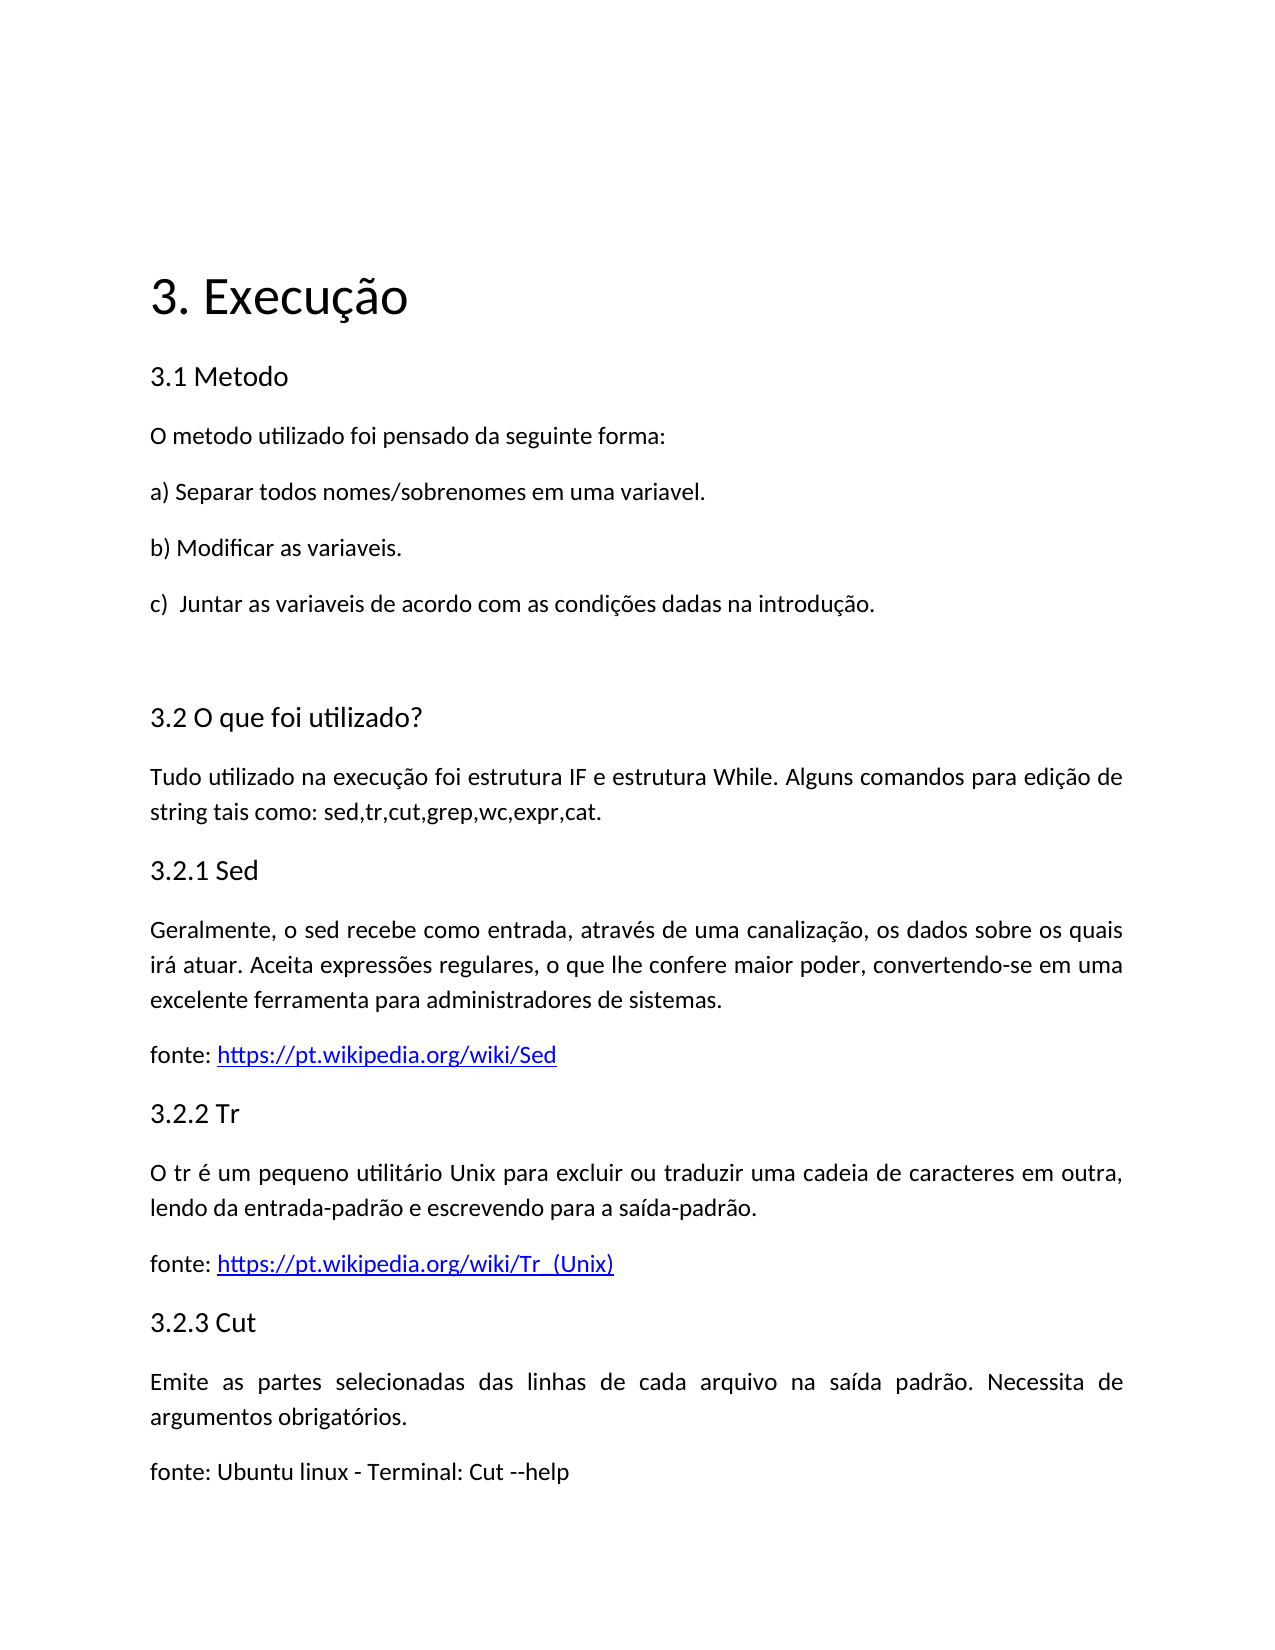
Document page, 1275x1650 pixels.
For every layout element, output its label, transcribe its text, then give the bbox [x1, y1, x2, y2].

text O tr é um pequeno utilitário Unix para excluir ou traduzir uma cadeia de caracteres em outra, lendo da entrada-padrão e escrevendo para a saída-padrão. [150, 1157, 1125, 1223]
text c) Juntar as variaveis de acordo com as condições dadas na introdução. [150, 588, 1125, 618]
text Tudo utilizado na execução foi estrutura IF e estrutura While. Alguns comandos para edição de string tais como: sed,tr,cut,grep,wc,expr,cat. [150, 761, 1125, 827]
text a) Separar todos nomes/sobrenomes em uma variavel. [150, 476, 1125, 507]
text 3.2.3 Cut [150, 1304, 1125, 1339]
text Geralmente, o sed recebe como entrada, através de uma canalização, os dados sobre os quais irá atuar. Aceita expressões regulares, o que lhe confere maior poder, convertendo-se em uma excelente ferramenta para administradores de sistemas. [150, 914, 1125, 1014]
text O metodo utilizado foi pensado da seguinte forma: [150, 420, 1125, 451]
text 3.2.2 Tr [150, 1096, 1125, 1131]
text fonte: https://pt.wikipedia.org/wiki/Sed [150, 1040, 1125, 1070]
text fonte: https://pt.wikipedia.org/wiki/Tr_(Unix) [150, 1248, 1125, 1279]
text 3.2 O que foi utilizado? [150, 699, 1125, 735]
text fonte: Ubuntu linux - Terminal: Cut --help [150, 1457, 1125, 1487]
text 3. Execução [150, 262, 1125, 328]
text b) Modificar as variaveis. [150, 532, 1125, 562]
text Emite as partes selecionadas das linhas de cada arquivo na saída padrão. Necessita de argumentos obrigatórios. [150, 1366, 1125, 1431]
text 3.1 Metodo [150, 358, 1125, 394]
text 3.2.1 Sed [150, 852, 1125, 888]
